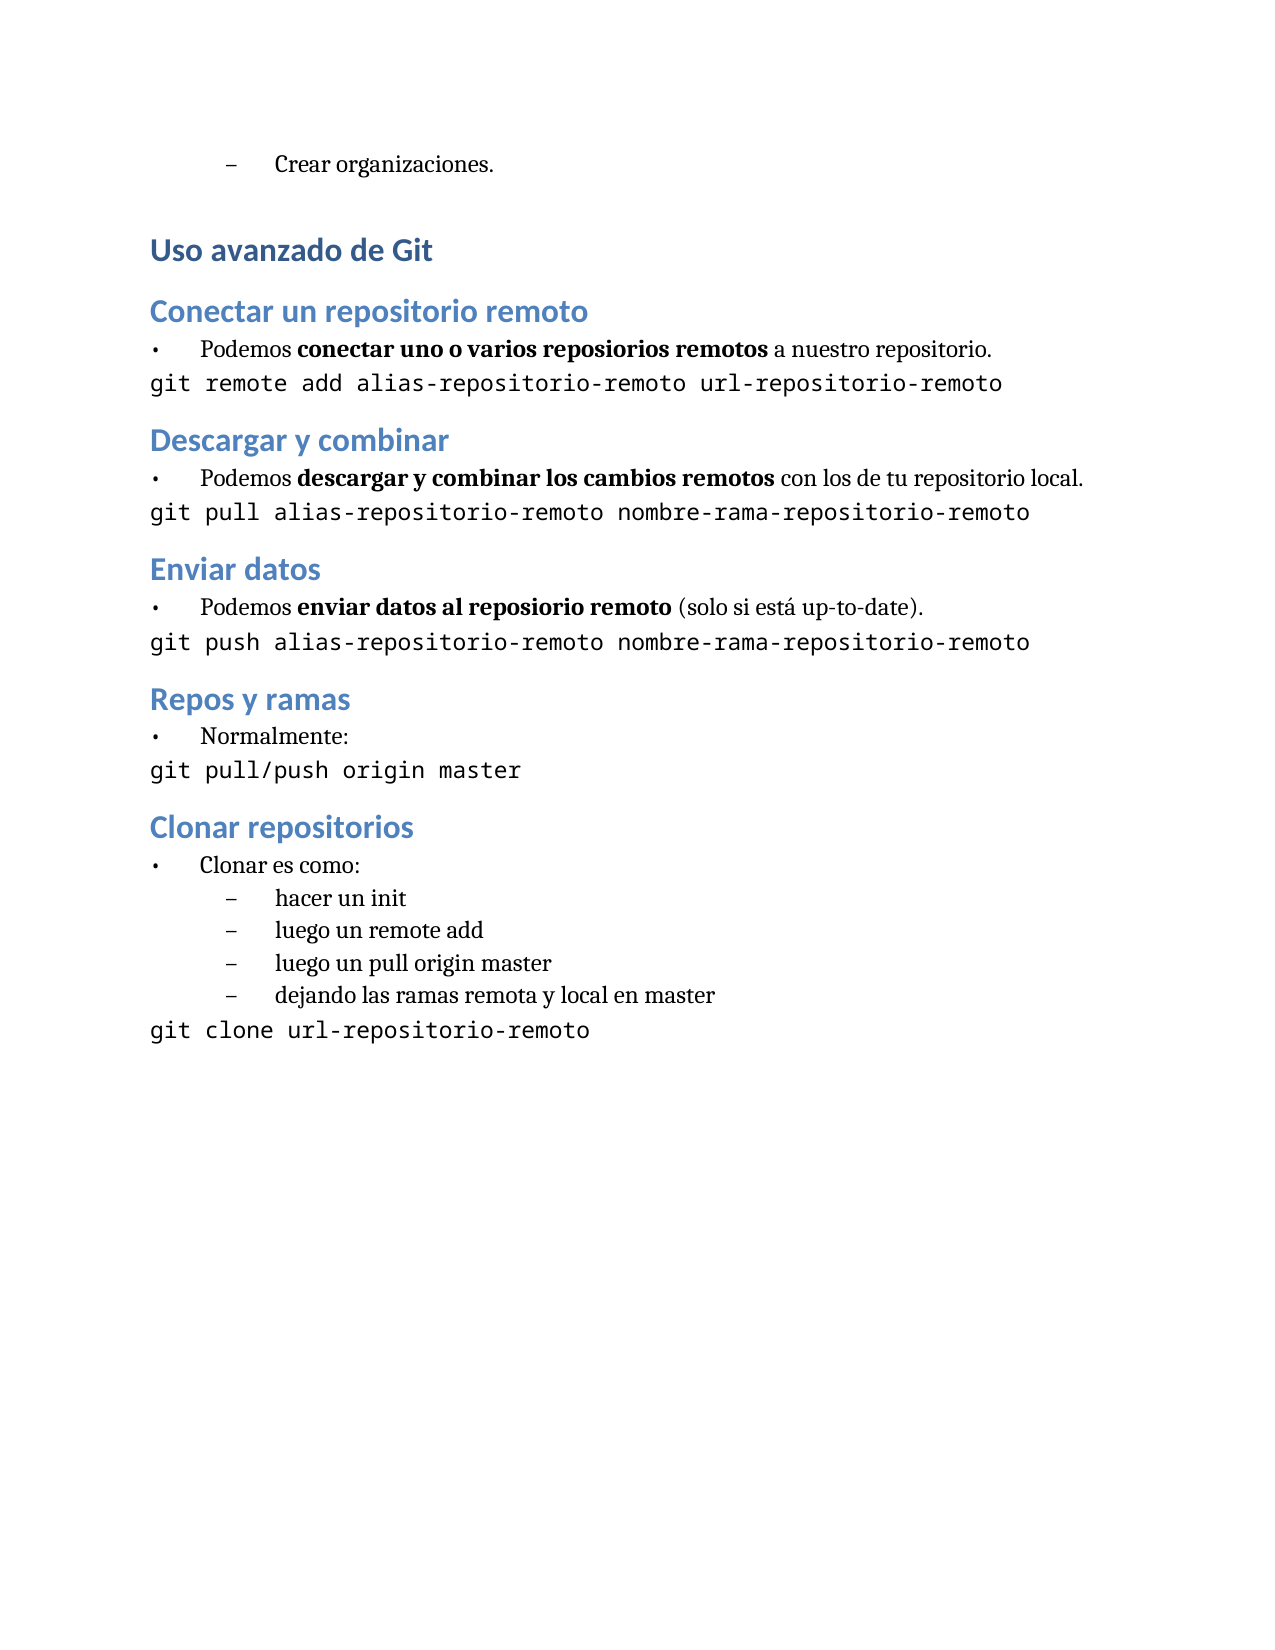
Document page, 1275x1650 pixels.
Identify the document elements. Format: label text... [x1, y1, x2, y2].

list hacer un init [225, 883, 1125, 912]
subtitle Uso avanzado de Git [150, 229, 1125, 269]
list Normalmente: [150, 722, 1125, 751]
list luego un remote add [225, 916, 1125, 945]
list Podemos conectar uno o varios reposiorios remotos a nuestro repositorio. [150, 335, 1125, 363]
text git pull alias-repositorio-remoto nombre-rama-repositorio-remoto [150, 496, 1125, 528]
text git push alias-repositorio-remoto nombre-rama-repositorio-remoto [150, 625, 1125, 657]
text git remote add alias-repositorio-remoto url-repositorio-remoto [150, 367, 1125, 398]
subtitle Descargar y combinar [150, 419, 1125, 460]
subtitle Conectar un repositorio remoto [150, 290, 1125, 331]
subtitle Enviar datos [150, 548, 1125, 589]
subtitle Repos y ramas [150, 677, 1125, 718]
subtitle Clonar repositorios [150, 807, 1125, 847]
list Podemos enviar datos al reposiorio remoto (solo si está up-to-date). [150, 593, 1125, 622]
list Clonar es como: [150, 851, 1125, 880]
list dejando las ramas remota y local en master [225, 981, 1125, 1010]
list Podemos descargar y combinar los cambios remotos con los de tu repositorio local. [150, 464, 1125, 493]
list Crear organizaciones. [225, 150, 1125, 179]
text git clone url-repositorio-remoto [150, 1013, 1125, 1045]
text git pull/push origin master [150, 754, 1125, 786]
list luego un pull origin master [225, 948, 1125, 977]
